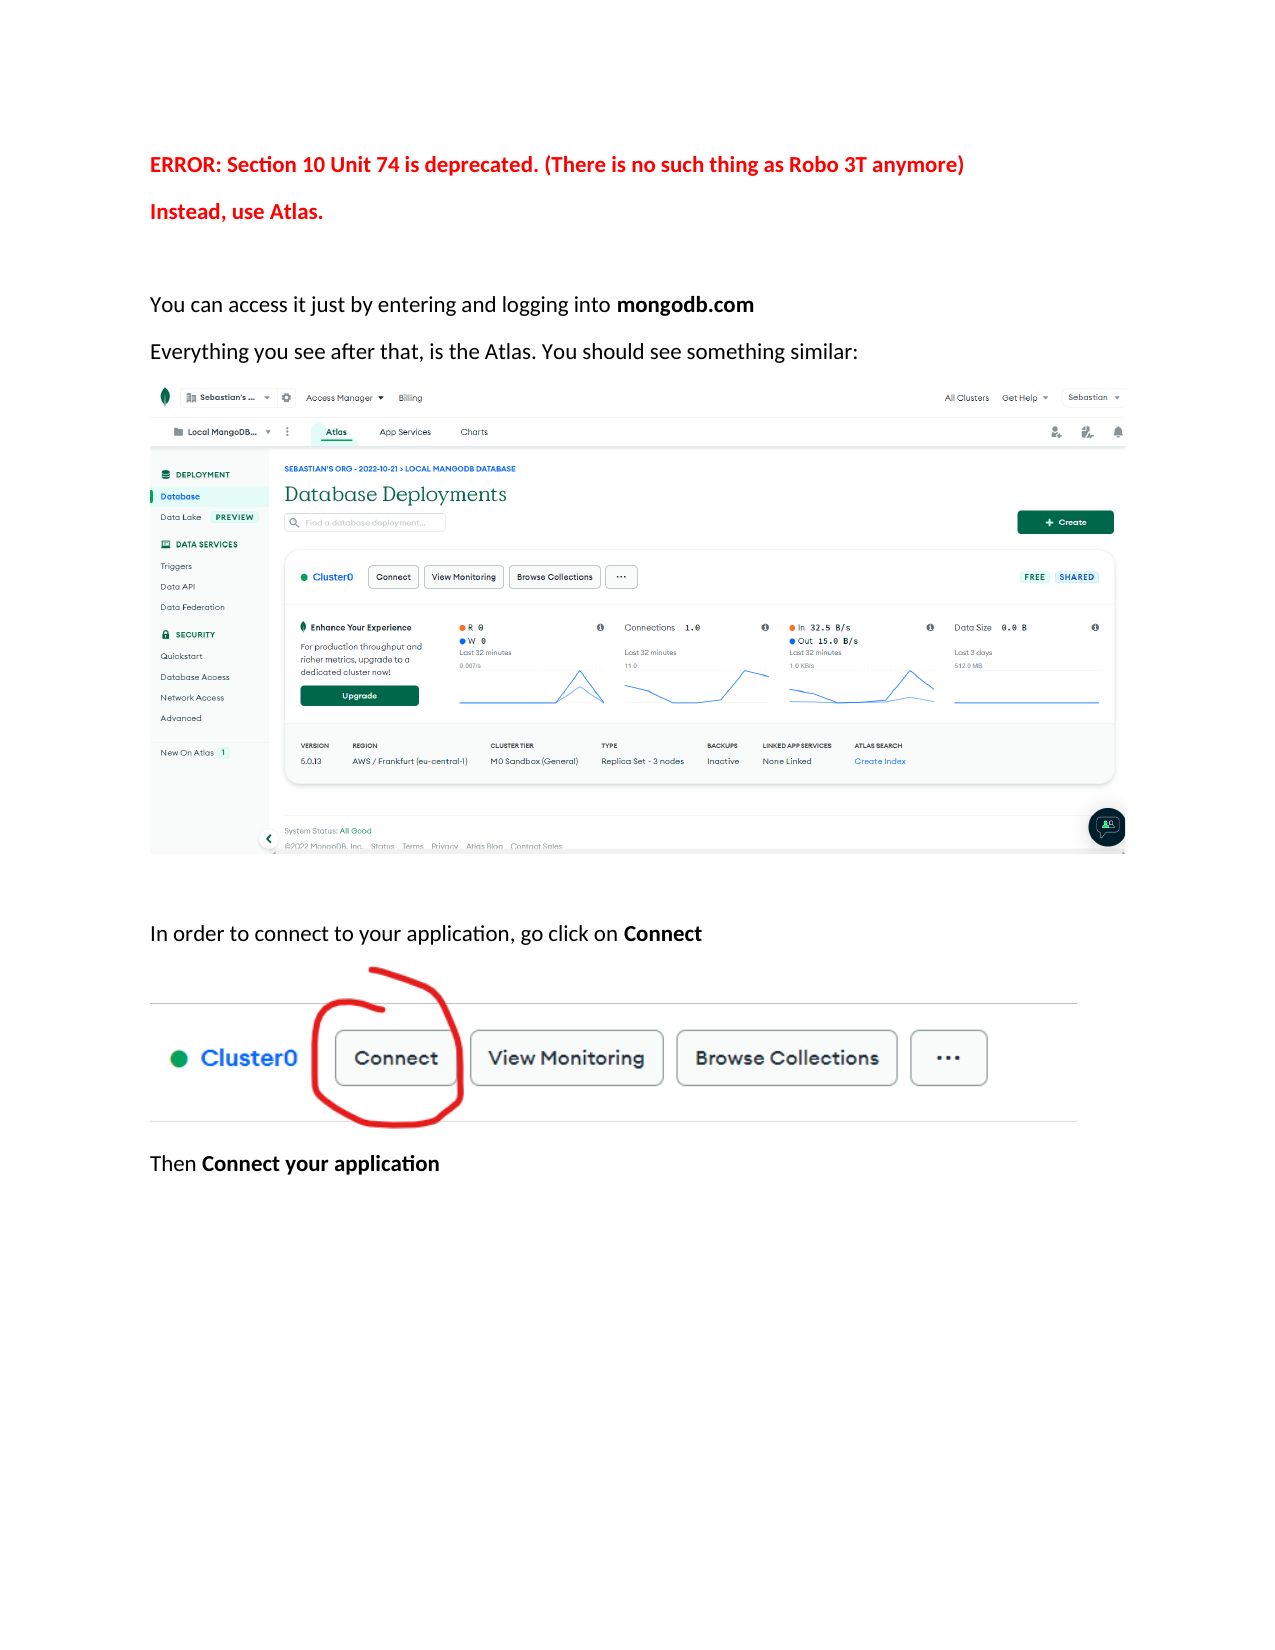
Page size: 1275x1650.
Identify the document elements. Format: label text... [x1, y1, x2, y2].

picture [150, 966, 1078, 1130]
text Instead, use Atlas. [150, 197, 1125, 225]
picture [150, 384, 1125, 854]
text Everything you see after that, is the Atlas. You should see something similar: [150, 337, 1125, 366]
text Then Connect your application [150, 1149, 1125, 1177]
text ERROR: Section 10 Unit 74 is deprecated. (There is no such thing as Robo 3T anymore) [150, 150, 1125, 178]
text In order to connect to your application, go click on Connect [150, 919, 1125, 947]
text You can access it just by entering and logging into mongodb.com [150, 291, 1125, 319]
